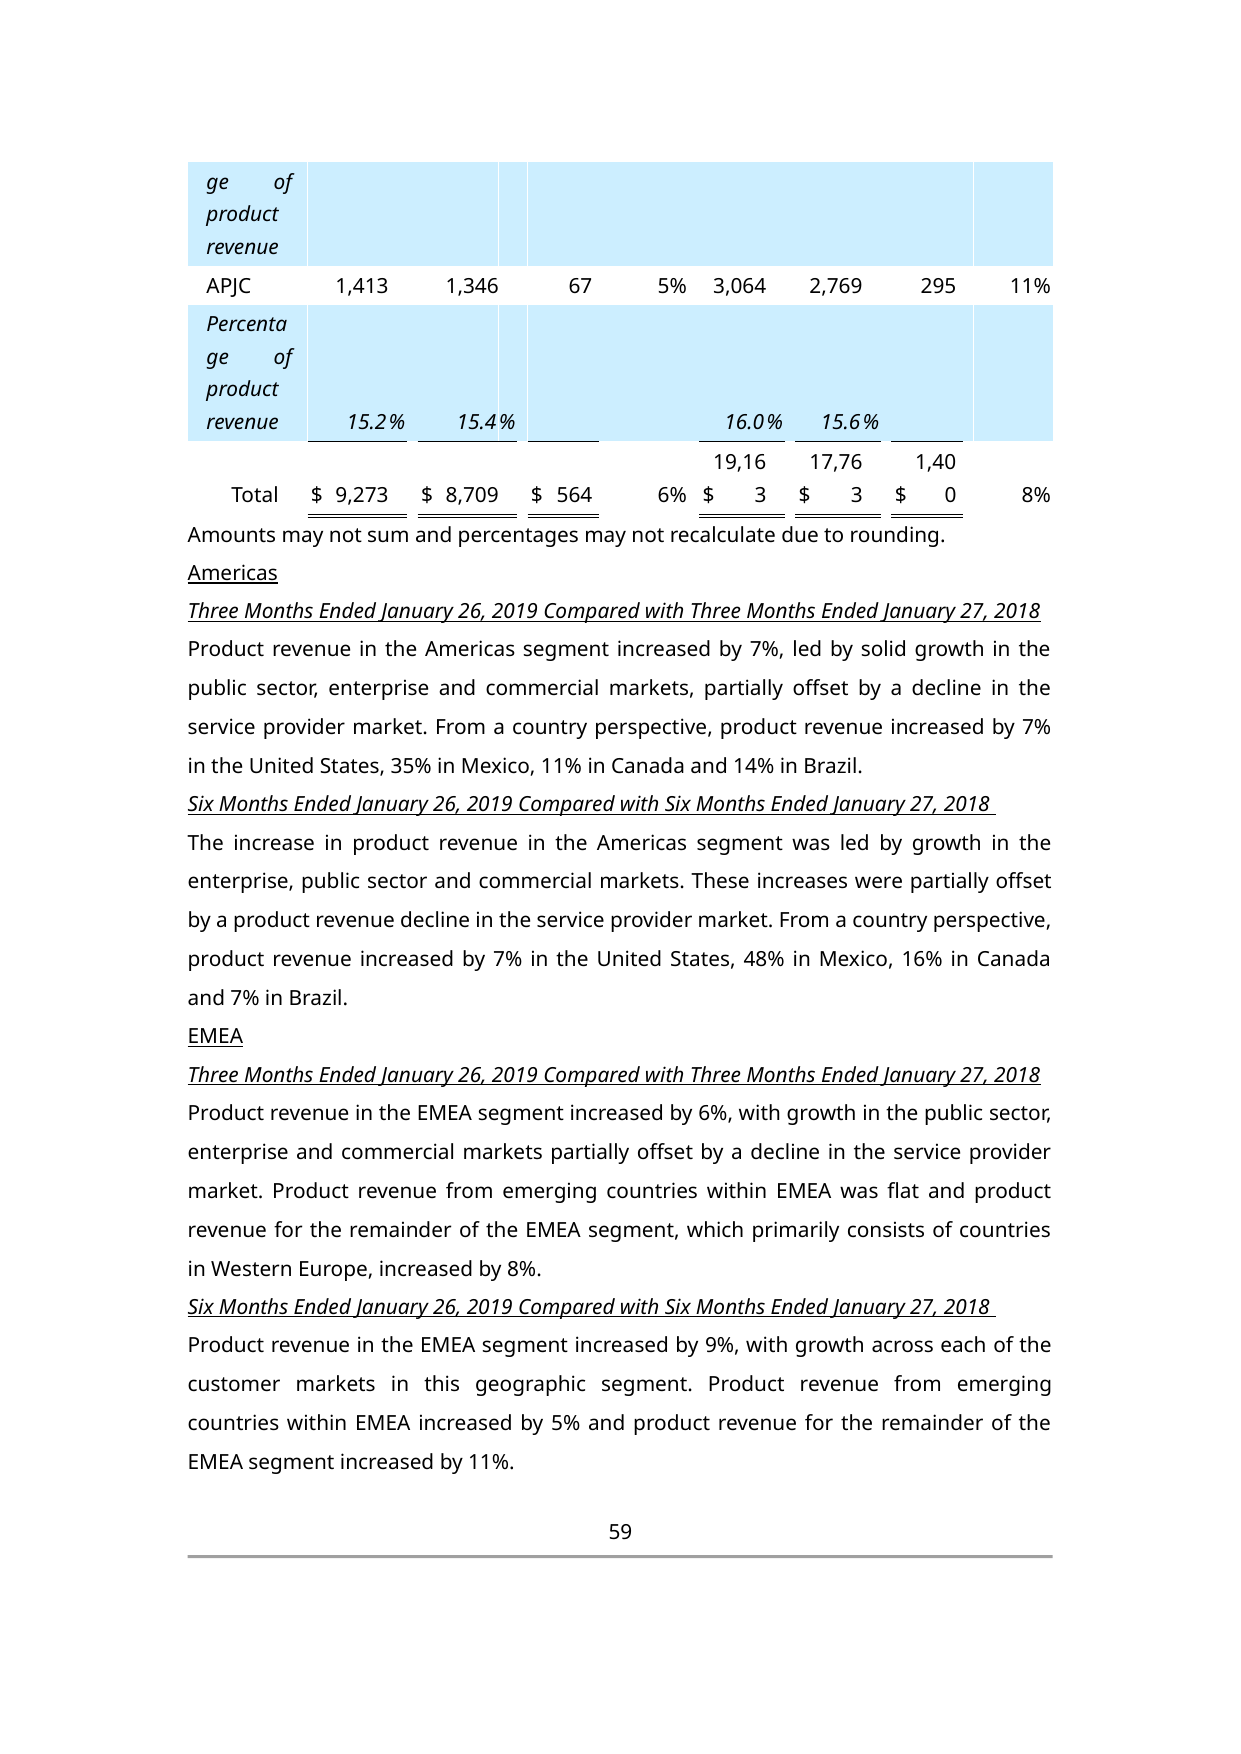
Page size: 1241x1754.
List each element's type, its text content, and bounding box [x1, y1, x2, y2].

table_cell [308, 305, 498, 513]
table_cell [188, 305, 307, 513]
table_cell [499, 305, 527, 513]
text EMEA [187, 1020, 1053, 1052]
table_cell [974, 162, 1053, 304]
text The increase in product revenue in the Americas segment was led by growth in the enterprise, public sector and commercial markets. These increases were partially offset by a product revenue decline in the service provider market. From a country perspective, product revenue increased by 7% in the United States, 48% in Mexico, 16% in Canada and 7% in Brazil. [187, 826, 1053, 1014]
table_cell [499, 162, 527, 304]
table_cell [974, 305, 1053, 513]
text 59 [187, 1516, 1053, 1548]
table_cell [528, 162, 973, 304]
text Six Months Ended January 26, 2019 Compared with Six Months Ended January 27, 2018 [187, 788, 1053, 820]
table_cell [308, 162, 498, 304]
text Three Months Ended January 26, 2019 Compared with Three Months Ended January 27, 2018 [187, 1058, 1053, 1090]
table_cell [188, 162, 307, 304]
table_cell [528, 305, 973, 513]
text Product revenue in the EMEA segment increased by 9%, with growth across each of the customer markets in this geographic segment. Product revenue from emerging countries within EMEA increased by 5% and product revenue for the remainder of the EMEA segment increased by 11%. [187, 1328, 1053, 1477]
text Product revenue in the EMEA segment increased by 6%, with growth in the public sector, enterprise and commercial markets partially offset by a decline in the service provider market. Product revenue from emerging countries within EMEA was flat and product revenue for the remainder of the EMEA segment, which primarily consists of countries in Western Europe, increased by 8%. [187, 1096, 1053, 1284]
text Americas [187, 556, 1053, 589]
text Amounts may not sum and percentages may not recalculate due to rounding. [187, 518, 1053, 551]
text Six Months Ended January 26, 2019 Compared with Six Months Ended January 27, 2018 [187, 1290, 1053, 1322]
text Three Months Ended January 26, 2019 Compared with Three Months Ended January 27, 2018 [187, 594, 1053, 627]
text Product revenue in the Americas segment increased by 7%, led by solid growth in the public sector, enterprise and commercial markets, partially offset by a decline in the service provider market. From a country perspective, product revenue increased by 7% in the United States, 35% in Mexico, 11% in Canada and 14% in Brazil. [187, 633, 1053, 782]
